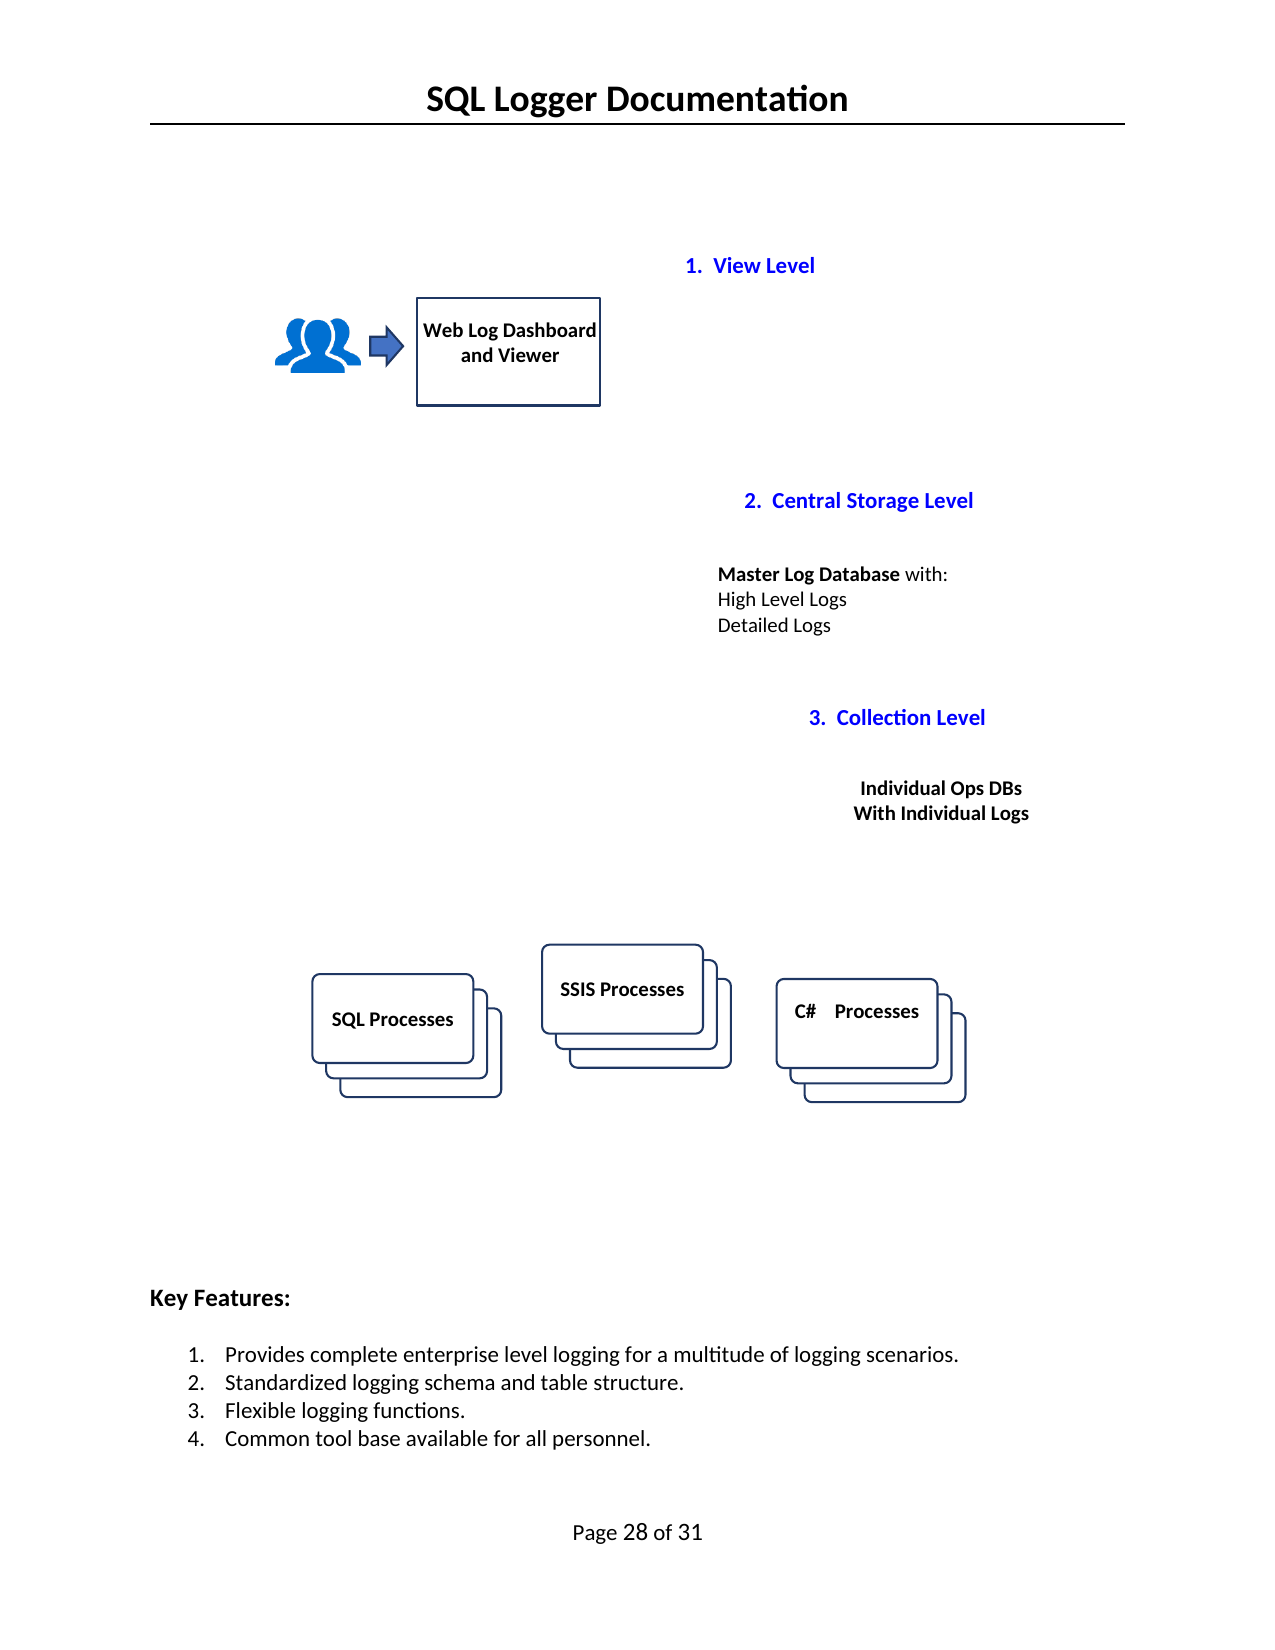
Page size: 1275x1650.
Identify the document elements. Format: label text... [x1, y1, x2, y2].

list Standardized logging schema and table structure. [187, 1368, 1125, 1397]
list Provides complete enterprise level logging for a multitude of logging scenarios. [187, 1341, 1125, 1368]
list Flexible logging functions. [187, 1397, 1125, 1424]
text Key Features: [150, 1282, 1125, 1312]
picture [262, 290, 373, 401]
list Common tool base available for all personnel. [187, 1424, 1125, 1453]
